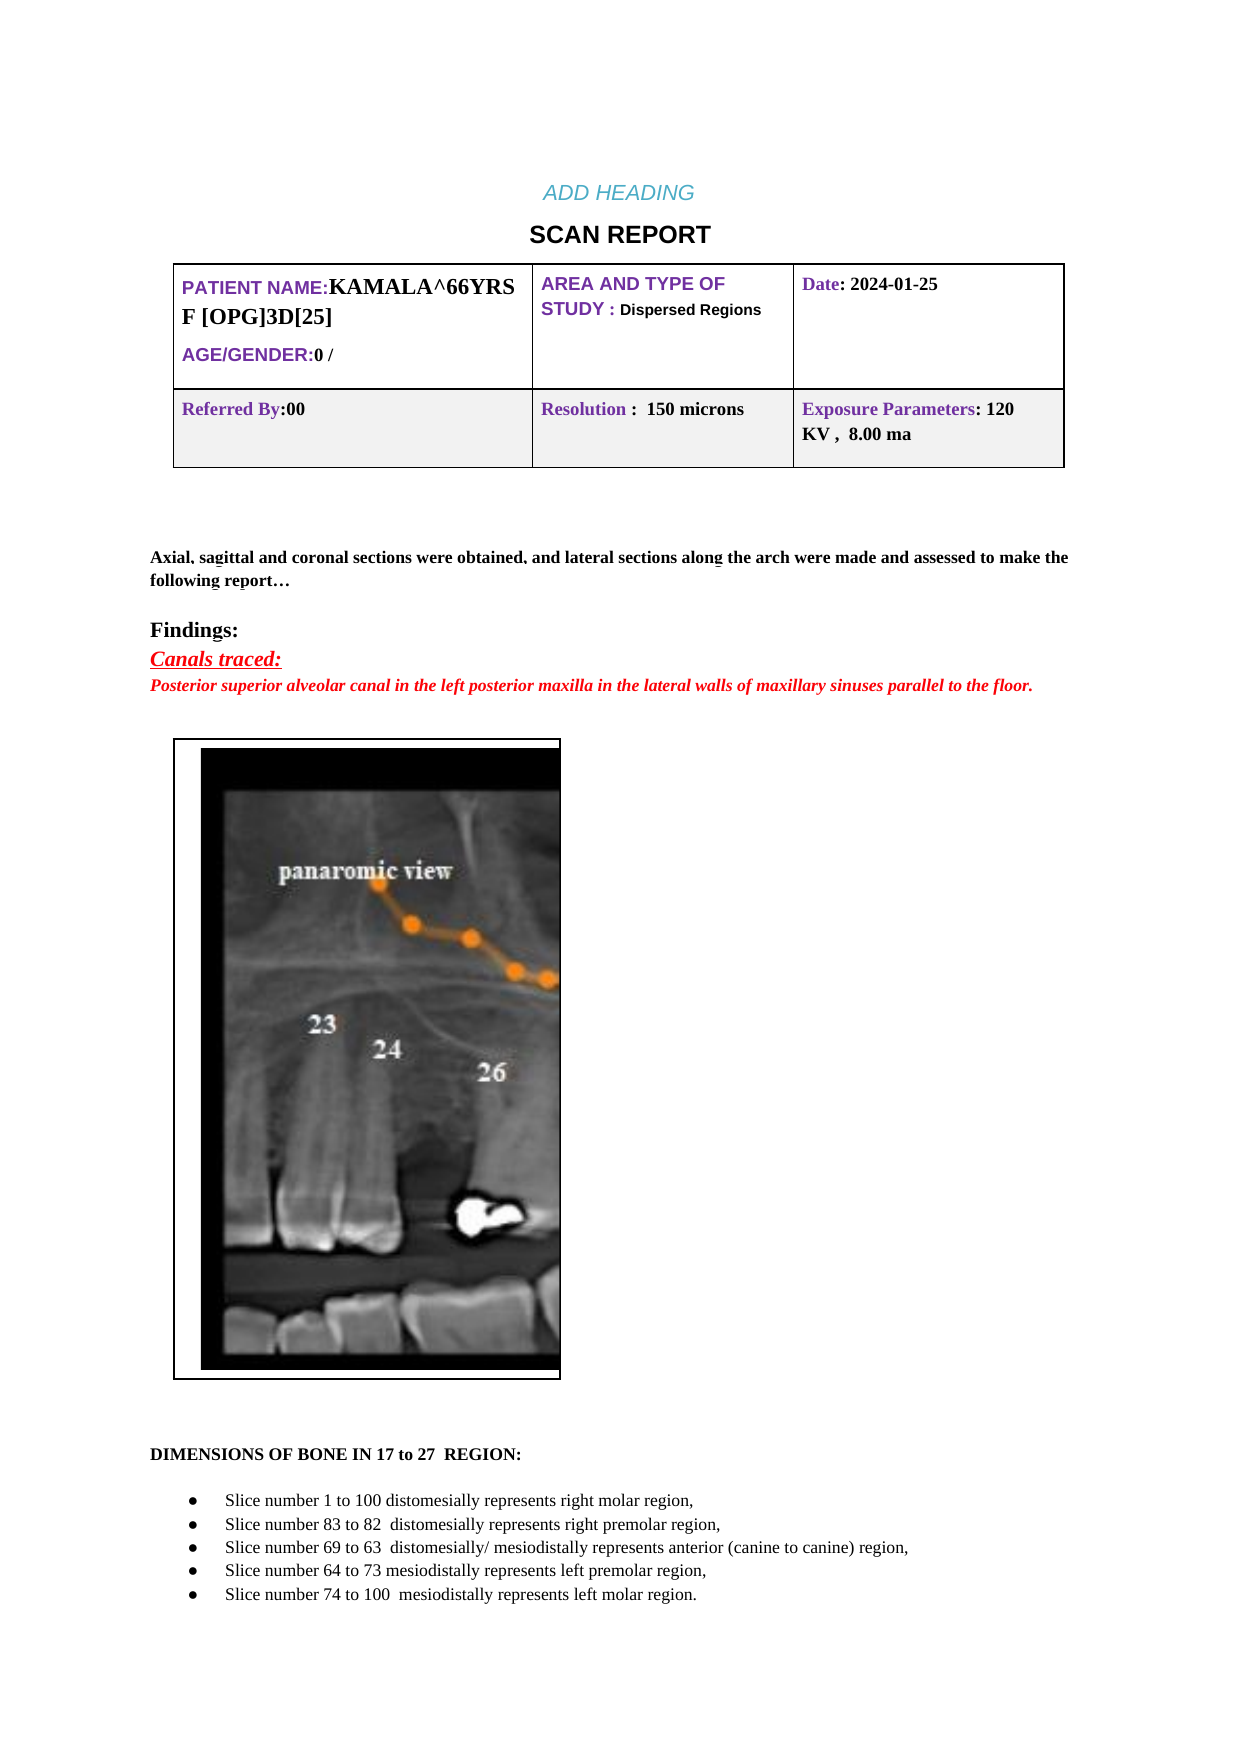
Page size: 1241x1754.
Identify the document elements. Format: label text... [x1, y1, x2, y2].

list Slice number 69 to 63 distomesially/ mesiodistally represents anterior (canine to canine) region, [187, 1537, 1090, 1557]
table_cell Exposure Parameters: 120 KV , 8.00 ma [794, 390, 1063, 467]
table_header PATIENT NAME:KAMALA^66YRS F [OPG]3D[25] AGE/GENDER:0 / [174, 265, 532, 388]
text Axial, sagittal and coronal sections were obtained, and lateral sections along the arch were made and assessed to make the following report… [150, 547, 1090, 590]
list Slice number 64 to 73 mesiodistally represents left premolar region, [187, 1560, 1090, 1581]
table_header Date: 2024-01-25 [794, 265, 1063, 388]
text ADD HEADING [150, 180, 1090, 205]
table_cell Referred By:00 [174, 390, 532, 467]
text DIMENSIONS OF BONE IN 17 to 27 REGION: [150, 1444, 1090, 1464]
list Slice number 1 to 100 distomesially represents right molar region, [187, 1490, 1090, 1511]
picture [200, 748, 560, 1370]
list Slice number 83 to 82 distomesially represents right premolar region, [187, 1514, 1090, 1534]
table_header AREA AND TYPE OF STUDY : Dispersed Regions [533, 265, 793, 388]
list Slice number 74 to 100 mesiodistally represents left molar region. [187, 1584, 1090, 1604]
text Canals traced: [150, 646, 1090, 671]
text Posterior superior alveolar canal in the left posterior maxilla in the lateral walls of maxillary sinuses parallel to the floor. [150, 675, 1090, 695]
text Findings: [150, 617, 1090, 642]
text SCAN REPORT [150, 219, 1090, 248]
table_cell Resolution : 150 microns [533, 390, 793, 467]
table_header [175, 740, 559, 1378]
